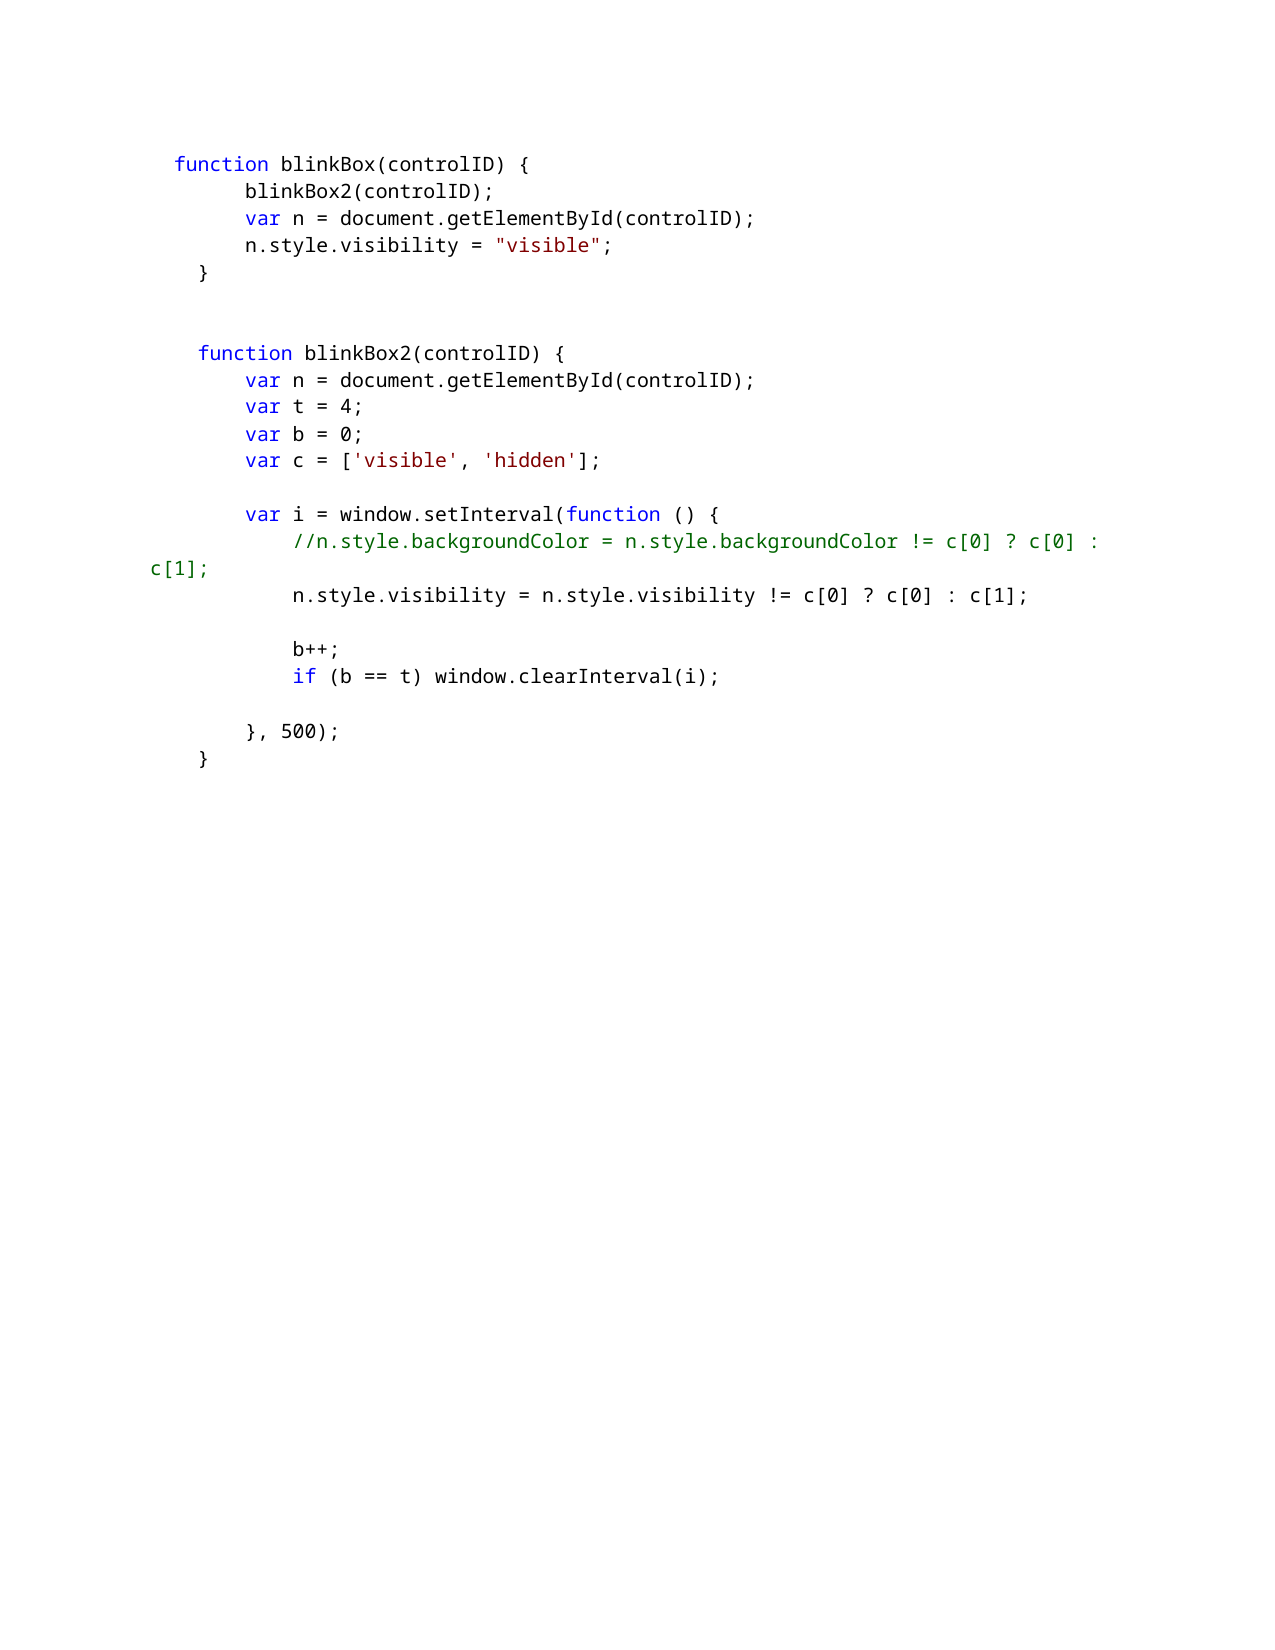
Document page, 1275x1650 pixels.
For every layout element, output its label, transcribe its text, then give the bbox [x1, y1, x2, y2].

text var b = 0; [150, 420, 1125, 447]
text //n.style.backgroundColor = n.style.backgroundColor != c[0] ? c[0] : c[1]; [150, 528, 1125, 582]
text }, 500); [150, 718, 1125, 744]
text blinkBox2(controlID); [150, 177, 1125, 204]
text var i = window.setInterval(function () { [150, 501, 1125, 528]
text function blinkBox(controlID) { [150, 150, 1125, 177]
text var n = document.getElementById(controlID); [150, 366, 1125, 393]
text if (b == t) window.clearInterval(i); [150, 663, 1125, 689]
text n.style.visibility = n.style.visibility != c[0] ? c[0] : c[1]; [150, 582, 1125, 609]
text } [150, 744, 1125, 772]
text b++; [150, 636, 1125, 663]
text var t = 4; [150, 393, 1125, 420]
text var c = ['visible', 'hidden']; [150, 447, 1125, 474]
text function blinkBox2(controlID) { [150, 339, 1125, 366]
text n.style.visibility = "visible"; [150, 231, 1125, 258]
text var n = document.getElementById(controlID); [150, 204, 1125, 231]
text } [150, 258, 1125, 285]
